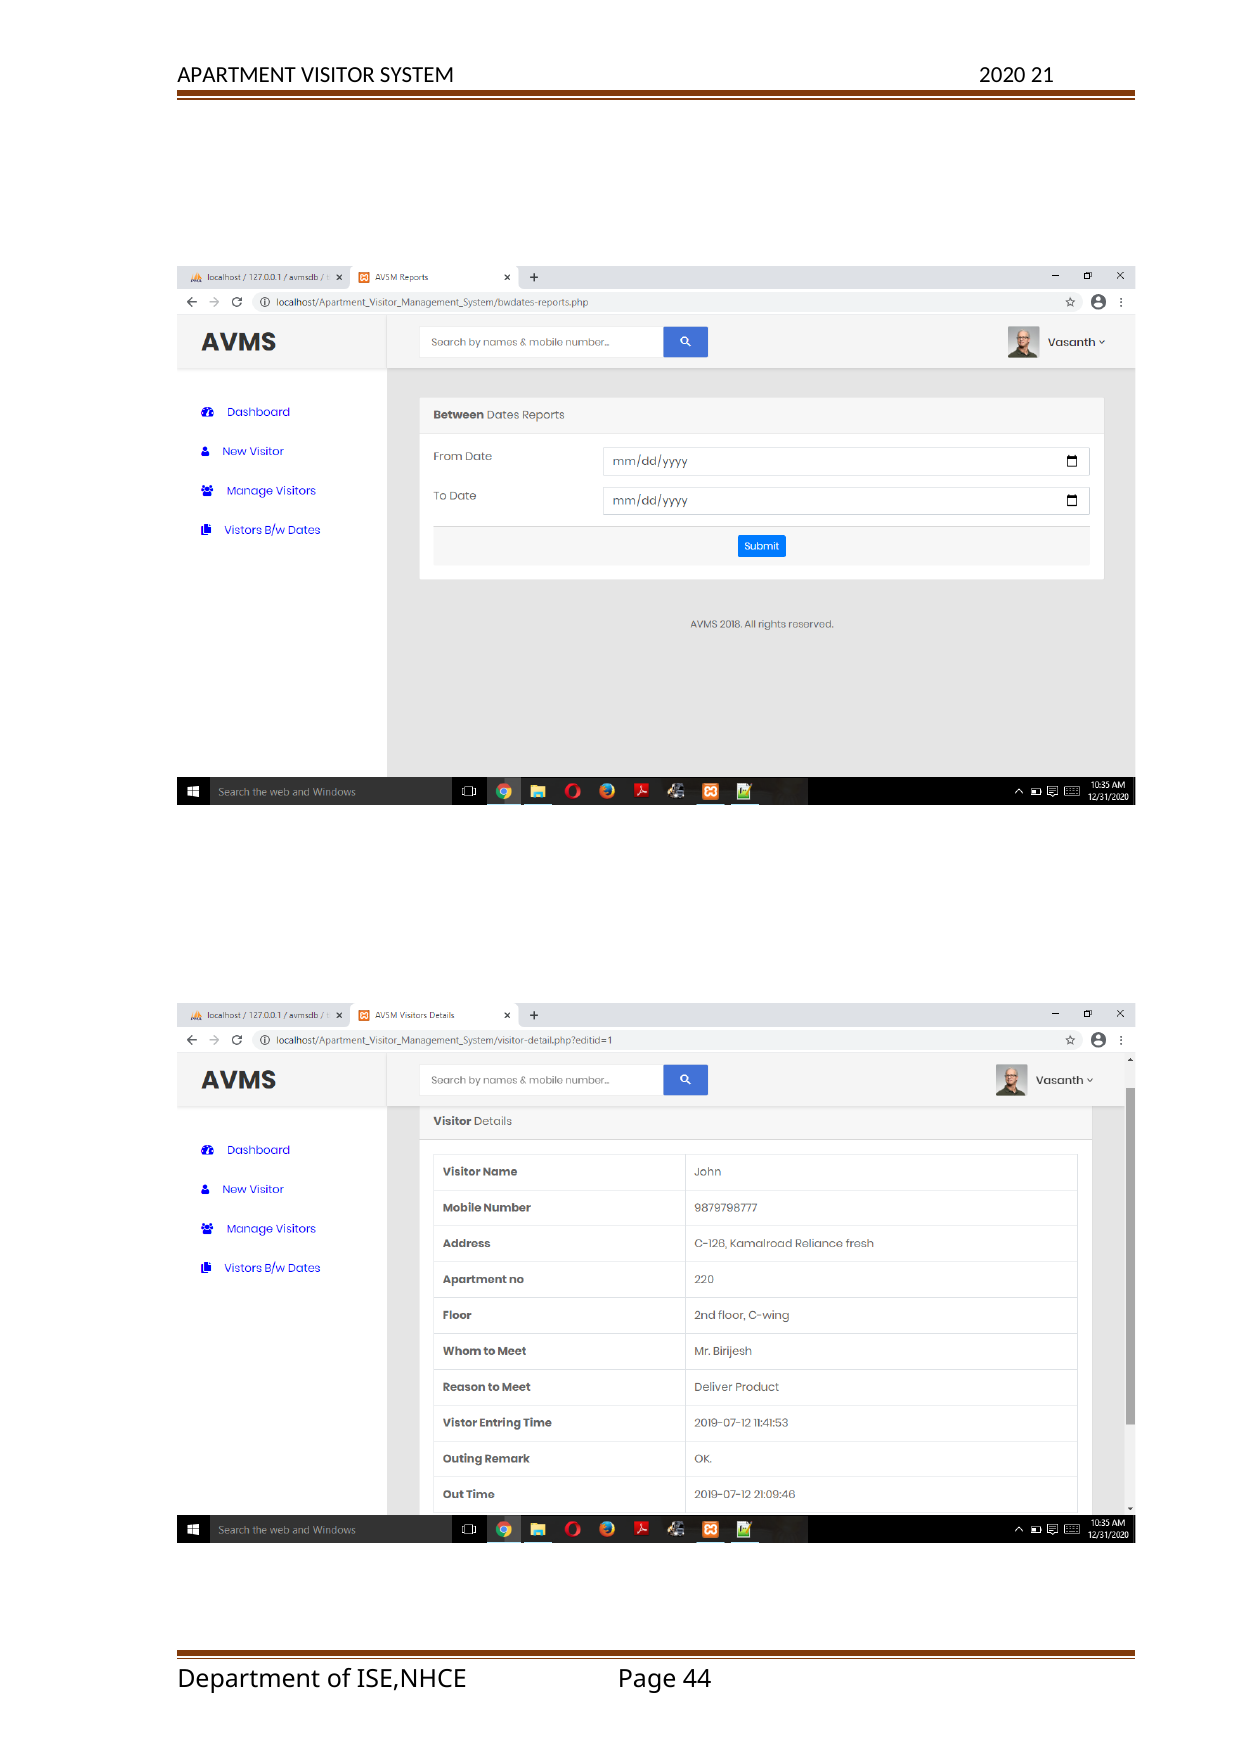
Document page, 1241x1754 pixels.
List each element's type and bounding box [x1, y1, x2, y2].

picture [177, 1003, 1136, 1543]
picture [177, 266, 1136, 805]
